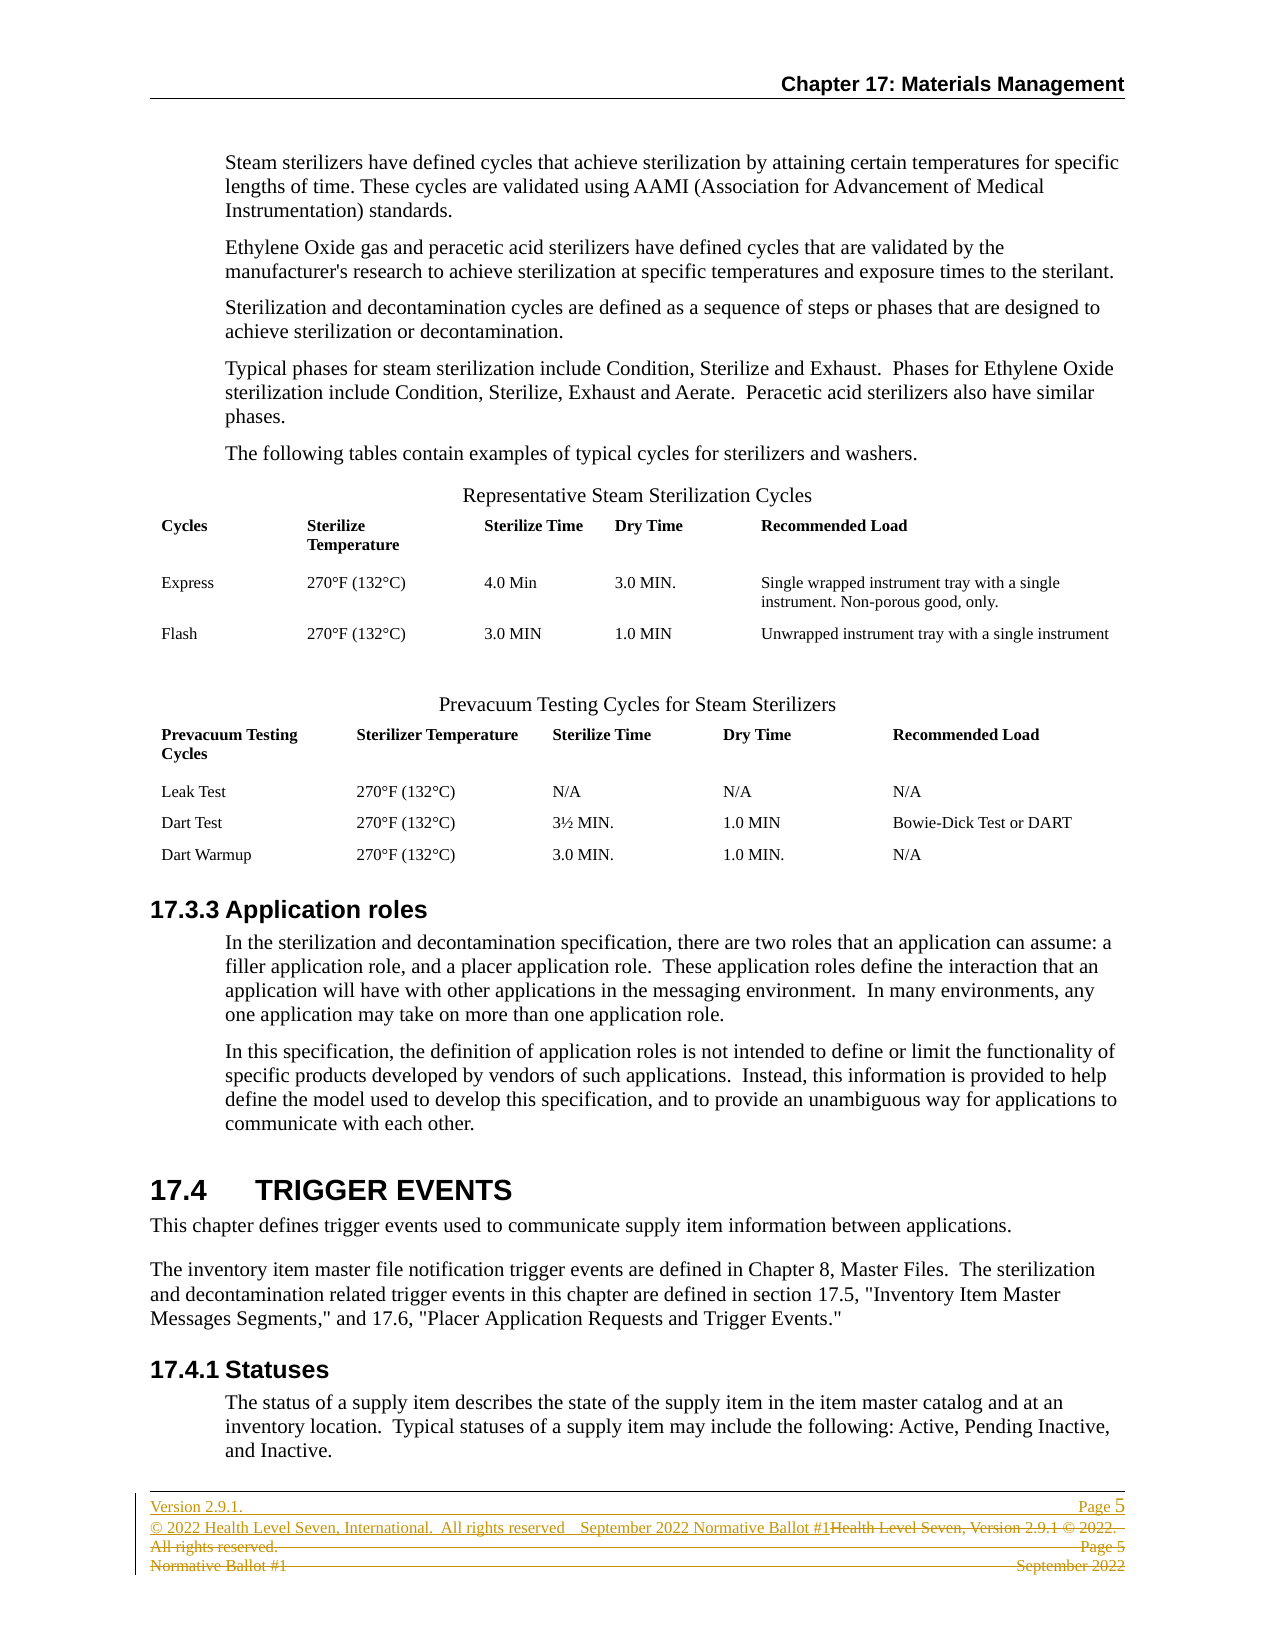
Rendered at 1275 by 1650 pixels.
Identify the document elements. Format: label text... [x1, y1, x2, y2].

table_header Cycles [150, 514, 296, 567]
table_cell Flash [150, 618, 296, 649]
text Representative Steam Sterilization Cycles [150, 483, 1125, 507]
table_cell 270°F (132°C) [296, 567, 473, 617]
table_cell Bowie-Dick Test or DART [881, 807, 1125, 838]
text The inventory item master file notification trigger events are defined in Chapter 8, Master Files. The sterilization and decontamination related trigger events in this chapter are defined in section , "," and , "." [150, 1257, 1125, 1329]
table_cell 3.0 MIN [473, 618, 603, 649]
table_cell N/A [712, 775, 881, 807]
text The following tables contain examples of typical cycles for sterilizers and washers. [225, 441, 1125, 465]
table_cell 3.0 MIN. [603, 567, 749, 617]
subtitle Trigger Events [150, 1173, 1125, 1206]
text Steam sterilizers have defined cycles that achieve sterilization by attaining certain temperatures for specific lengths of time. These cycles are validated using AAMI (Association for Advancement of Medical Instrumentation) standards. [225, 150, 1125, 222]
table_cell N/A [881, 839, 1125, 870]
table_header Sterilize Temperature [296, 514, 473, 567]
text Typical phases for steam sterilization include Condition, Sterilize and Exhaust. Phases for Ethylene Oxide sterilization include Condition, Sterilize, Exhaust and Aerate. Peracetic acid sterilizers also have similar phases. [225, 356, 1125, 428]
text This chapter defines trigger events used to communicate supply item information between applications. [150, 1212, 1125, 1237]
text Ethylene Oxide gas and peracetic acid sterilizers have defined cycles that are validated by the manufacturer's research to achieve sterilization at specific temperatures and exposure times to the sterilant. [225, 235, 1125, 283]
table_header Sterilize Time [541, 722, 712, 775]
text Sterilization and decontamination cycles are defined as a sequence of steps or phases that are designed to achieve sterilization or decontamination. [225, 295, 1125, 343]
table_cell 1.0 MIN [712, 807, 881, 838]
table_header Sterilizer Temperature [345, 722, 541, 775]
table_cell 270°F (132°C) [345, 775, 541, 807]
table_header Recommended Load [750, 514, 1125, 567]
table_cell Leak Test [150, 775, 345, 807]
table_header Dry Time [603, 514, 749, 567]
table_header Sterilize Time [473, 514, 603, 567]
subtitle Statuses [150, 1354, 1125, 1383]
table_cell Dart Warmup [150, 839, 345, 870]
subtitle Application roles [150, 895, 1125, 924]
table_cell 270°F (132°C) [345, 839, 541, 870]
table_cell 3.0 MIN. [541, 839, 712, 870]
text In this specification, the definition of application roles is not intended to define or limit the functionality of specific products developed by vendors of such applications. Instead, this information is provided to help define the model used to develop this specification, and to provide an unambiguous way for applications to communicate with each other. [225, 1039, 1125, 1135]
table_cell Single wrapped instrument tray with a single instrument. Non-porous good, only. [750, 567, 1125, 617]
table_cell 4.0 Min [473, 567, 603, 617]
table_header Dry Time [712, 722, 881, 775]
table_cell 270°F (132°C) [296, 618, 473, 649]
table_cell 270°F (132°C) [345, 807, 541, 838]
text In the sterilization and decontamination specification, there are two roles that an application can assume: a filler application role, and a placer application role. These application roles define the interaction that an application will have with other applications in the messaging environment. In many environments, any one application may take on more than one application role. [225, 930, 1125, 1026]
text The status of a supply item describes the state of the supply item in the item master catalog and at an inventory location. Typical statuses of a supply item may include the following: Active, Pending Inactive, and Inactive. [225, 1389, 1125, 1462]
table_header Prevacuum Testing Cycles [150, 722, 345, 775]
table_cell 1.0 MIN. [712, 839, 881, 870]
table_cell Dart Test [150, 807, 345, 838]
table_cell 3½ MIN. [541, 807, 712, 838]
table_cell 1.0 MIN [603, 618, 749, 649]
table_cell Express [150, 567, 296, 617]
table_cell Unwrapped instrument tray with a single instrument [750, 618, 1125, 649]
text Prevacuum Testing Cycles for Steam Sterilizers [150, 692, 1125, 716]
table_header Recommended Load [881, 722, 1125, 775]
table_cell N/A [881, 775, 1125, 807]
table_cell N/A [541, 775, 712, 807]
